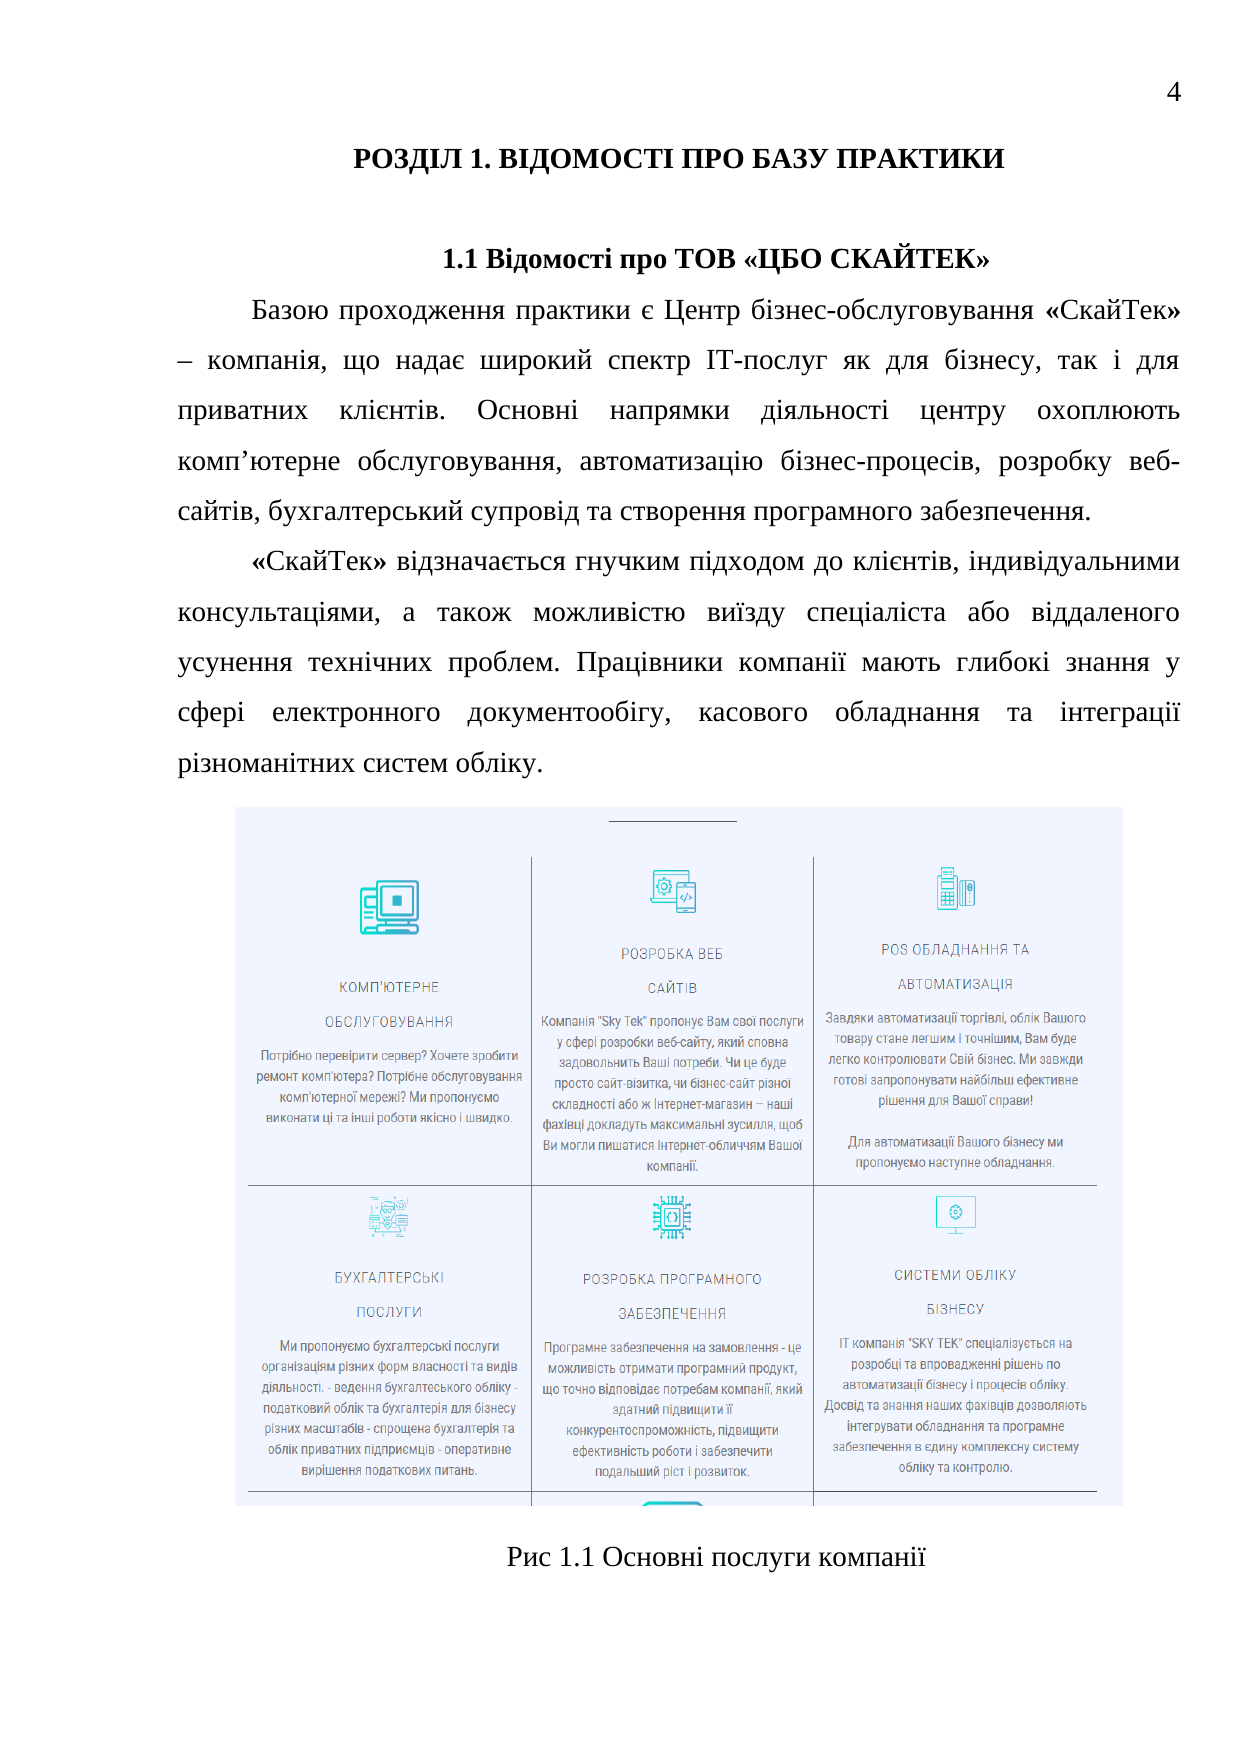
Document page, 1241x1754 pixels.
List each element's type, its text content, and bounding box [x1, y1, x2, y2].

text Базою проходження практики є Центр бізнес-обслуговування «СкайТек» – компанія, що надає широкий спектр ІТ-послуг як для бізнесу, так і для приватних клієнтів. Основні напрямки діяльності центру охоплюють комп’ютерне обслуговування, автоматизацію бізнес-процесів, розробку веб-сайтів, бухгалтерський супровід та створення програмного забезпечення. [177, 292, 1181, 527]
picture [235, 807, 1123, 1506]
subtitle РОЗДІЛ 1. ВІДОМОСТІ ПРО БАЗУ ПРАКТИКИ [177, 141, 1181, 174]
text «СкайТек» відзначається гнучким підходом до клієнтів, індивідуальними консультаціями, а також можливістю виїзду спеціаліста або віддаленого усунення технічних проблем. Працівники компанії мають глибокі знання у сфері електронного документообігу, касового обладнання та інтеграції різноманітних систем обліку. [177, 543, 1181, 778]
subtitle 1.1 Відомості про ТОВ «ЦБО СКАЙТЕК» [251, 242, 1181, 275]
